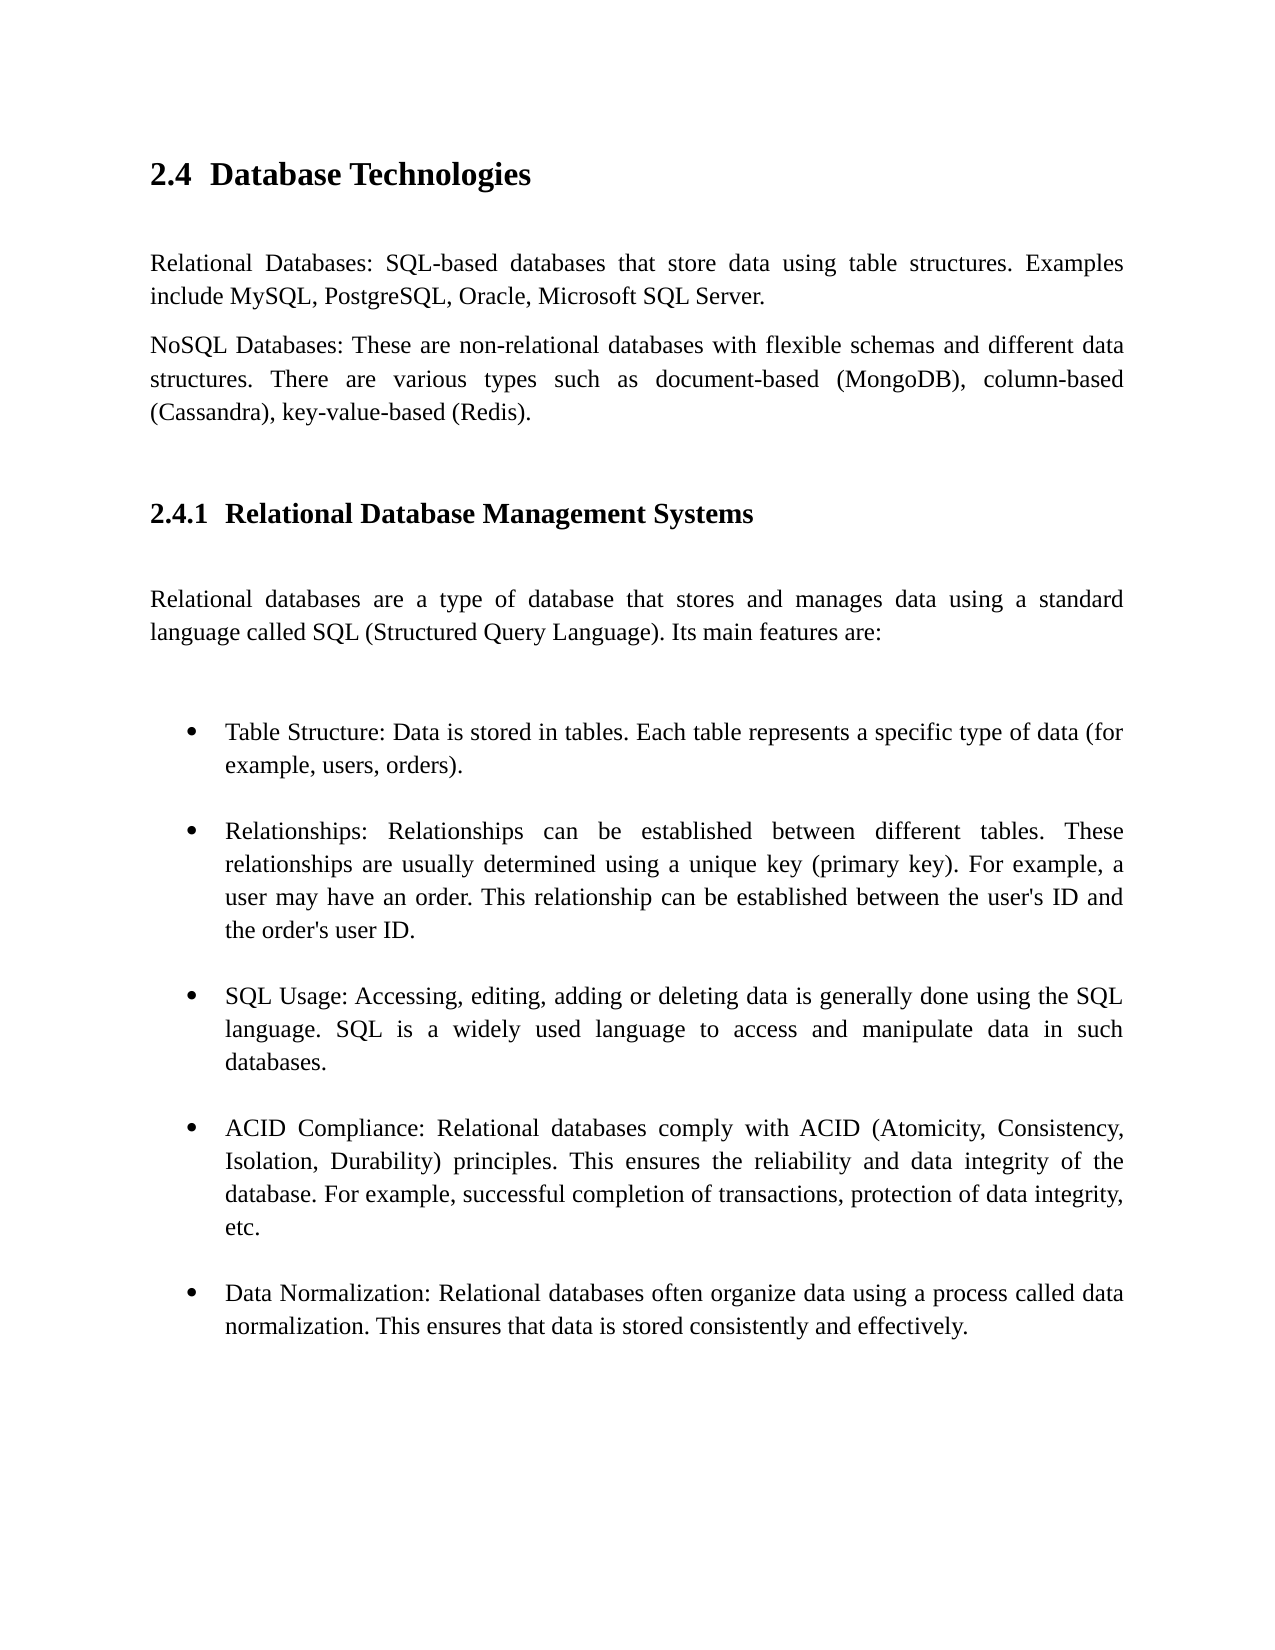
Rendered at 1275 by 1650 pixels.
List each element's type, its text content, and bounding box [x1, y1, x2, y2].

text Relational Databases: SQL-based databases that store data using table structures. Examples include MySQL, PostgreSQL, Oracle, Microsoft SQL Server. [150, 248, 1125, 310]
text NoSQL Databases: These are non-relational databases with flexible schemas and different data structures. There are various types such as document-based (MongoDB), column-based (Cassandra), key-value-based (Redis). [150, 331, 1125, 425]
list SQL Usage: Accessing, editing, adding or deleting data is generally done using the SQL language. SQL is a widely used language to access and manipulate data in such databases. [187, 981, 1125, 1076]
list ACID Compliance: Relational databases comply with ACID (Atomicity, Consistency, Isolation, Durability) principles. This ensures the reliability and data integrity of the database. For example, successful completion of transactions, protection of data integrity, etc. [187, 1113, 1125, 1241]
subtitle Database Technologies [150, 154, 1125, 192]
list Data Normalization: Relational databases often organize data using a process called data normalization. This ensures that data is stored consistently and effectively. [187, 1278, 1125, 1340]
list Table Structure: Data is stored in tables. Each table represents a specific type of data (for example, users, orders). [187, 717, 1125, 778]
text Relational databases are a type of database that stores and manages data using a standard language called SQL (Structured Query Language). Its main features are: [150, 584, 1125, 646]
list Relationships: Relationships can be established between different tables. These relationships are usually determined using a unique key (primary key). For example, a user may have an order. This relationship can be established between the user's ID and the order's user ID. [187, 816, 1125, 943]
subtitle Relational Database Management Systems [150, 496, 1125, 529]
